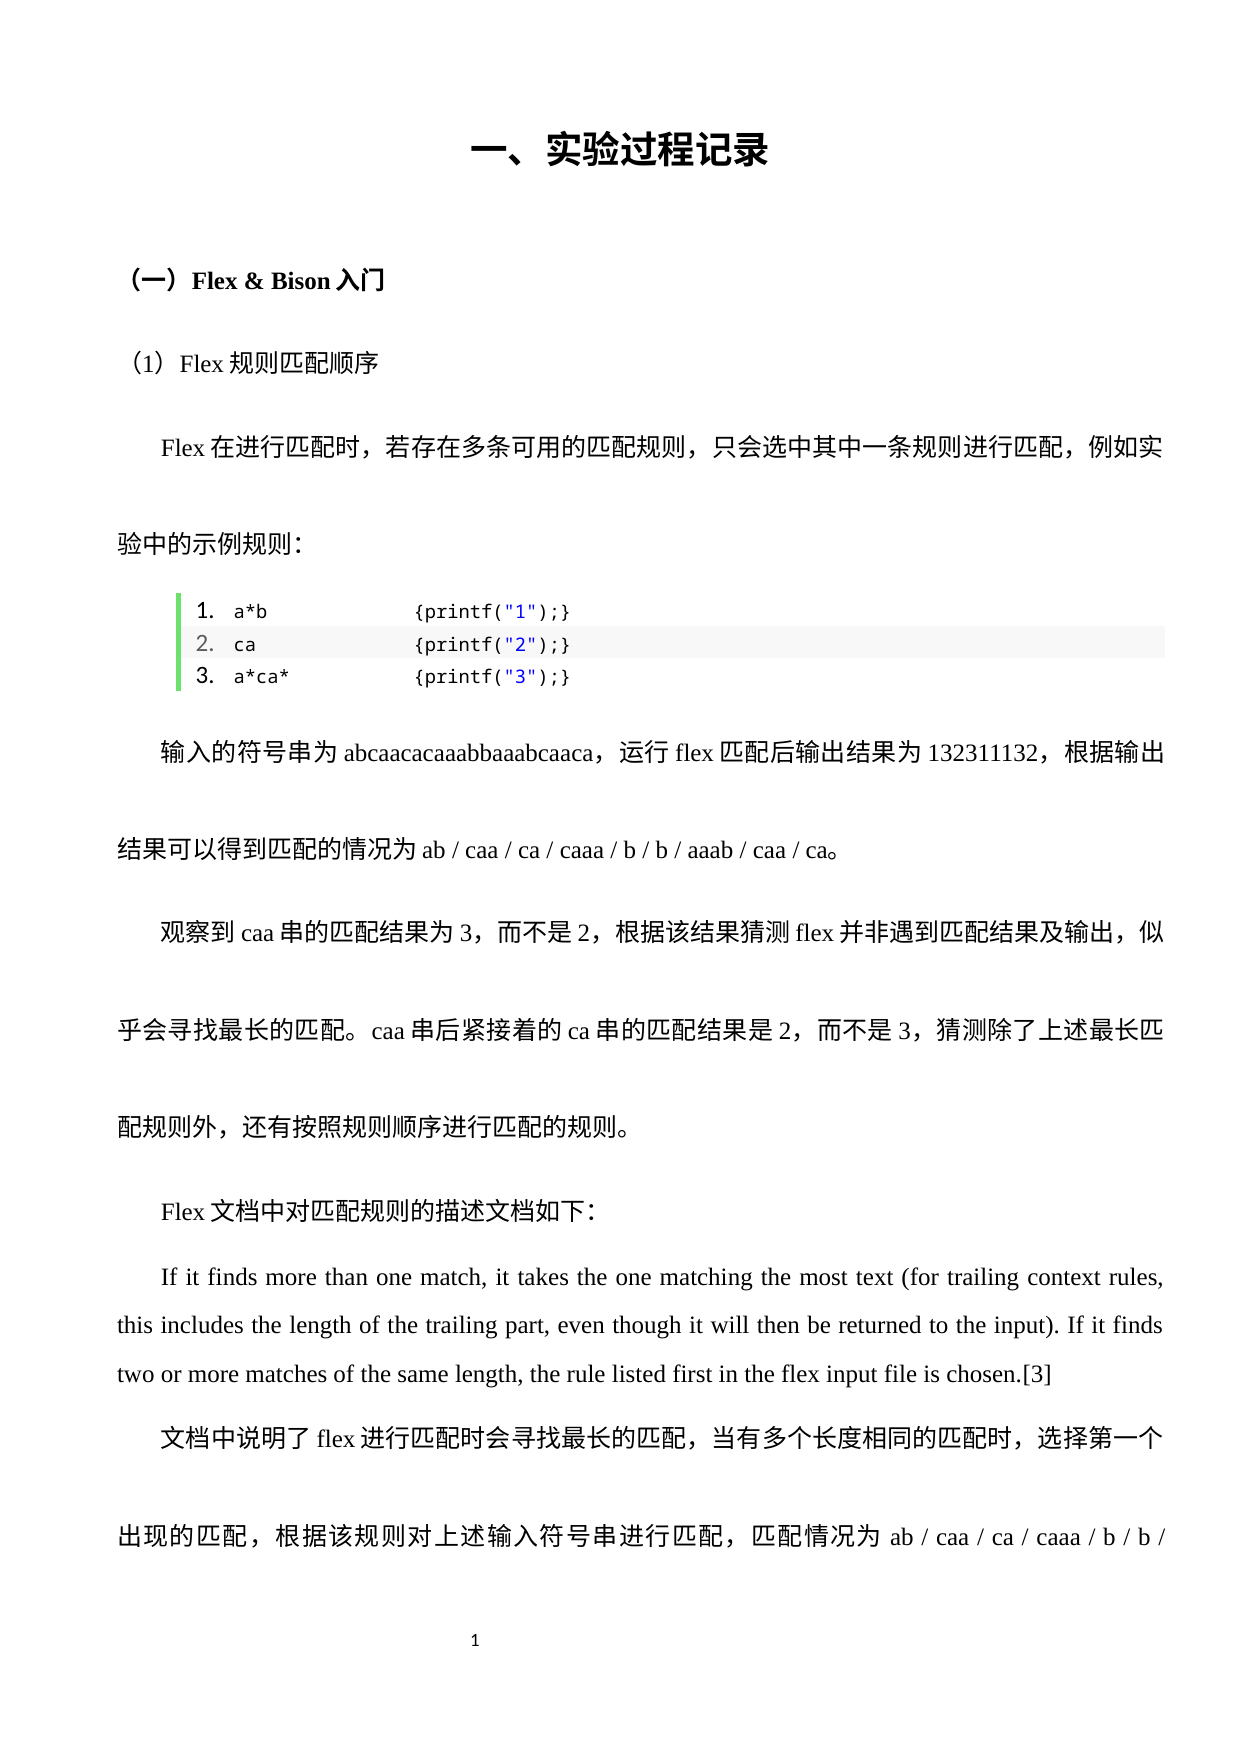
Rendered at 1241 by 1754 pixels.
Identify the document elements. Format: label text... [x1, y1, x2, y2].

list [117, 1404, 1165, 1567]
list Flex在进行匹配时，若存在多条可用的匹配规则，只会选中其中一条规则进行匹配，例如实验中的示例规则： [117, 413, 1165, 575]
list 观察到caa串的匹配结果为3，而不是2，根据该结果猜测flex并非遇到匹配结果及输出，似乎会寻找最长的匹配。caa串后紧接着的ca串的匹配结果是2，而不是3，猜测除了上述最长匹配规则外，还有按照规则顺序进行匹配的规则。 [117, 898, 1165, 1158]
list a*b {printf("1");} [181, 593, 1165, 626]
list If it finds more than one match, it takes the one matching the most text (for trailing context rules, this includes the length of the trailing part, even though it will then be returned to the input). If it finds two or more matches of the same length, the rule listed first in the flex input file is chosen.[3] [117, 1260, 1165, 1390]
list Flex & Bison入门 [75, 246, 1165, 311]
list ca {printf("2");} [181, 626, 1165, 658]
list Flex文档中对匹配规则的描述文档如下： [117, 1177, 1165, 1242]
list Flex规则匹配顺序 [75, 329, 1165, 394]
list 输入的符号串为abcaacacaaabbaaabcaaca，运行flex匹配后输出结果为132311132，根据输出结果可以得到匹配的情况为ab / caa / ca / caaa / b / b / aaab / caa / ca。 [117, 718, 1165, 880]
list a*ca* {printf("3");} [181, 658, 1165, 691]
subtitle 一、实验过程记录 [75, 115, 1165, 180]
